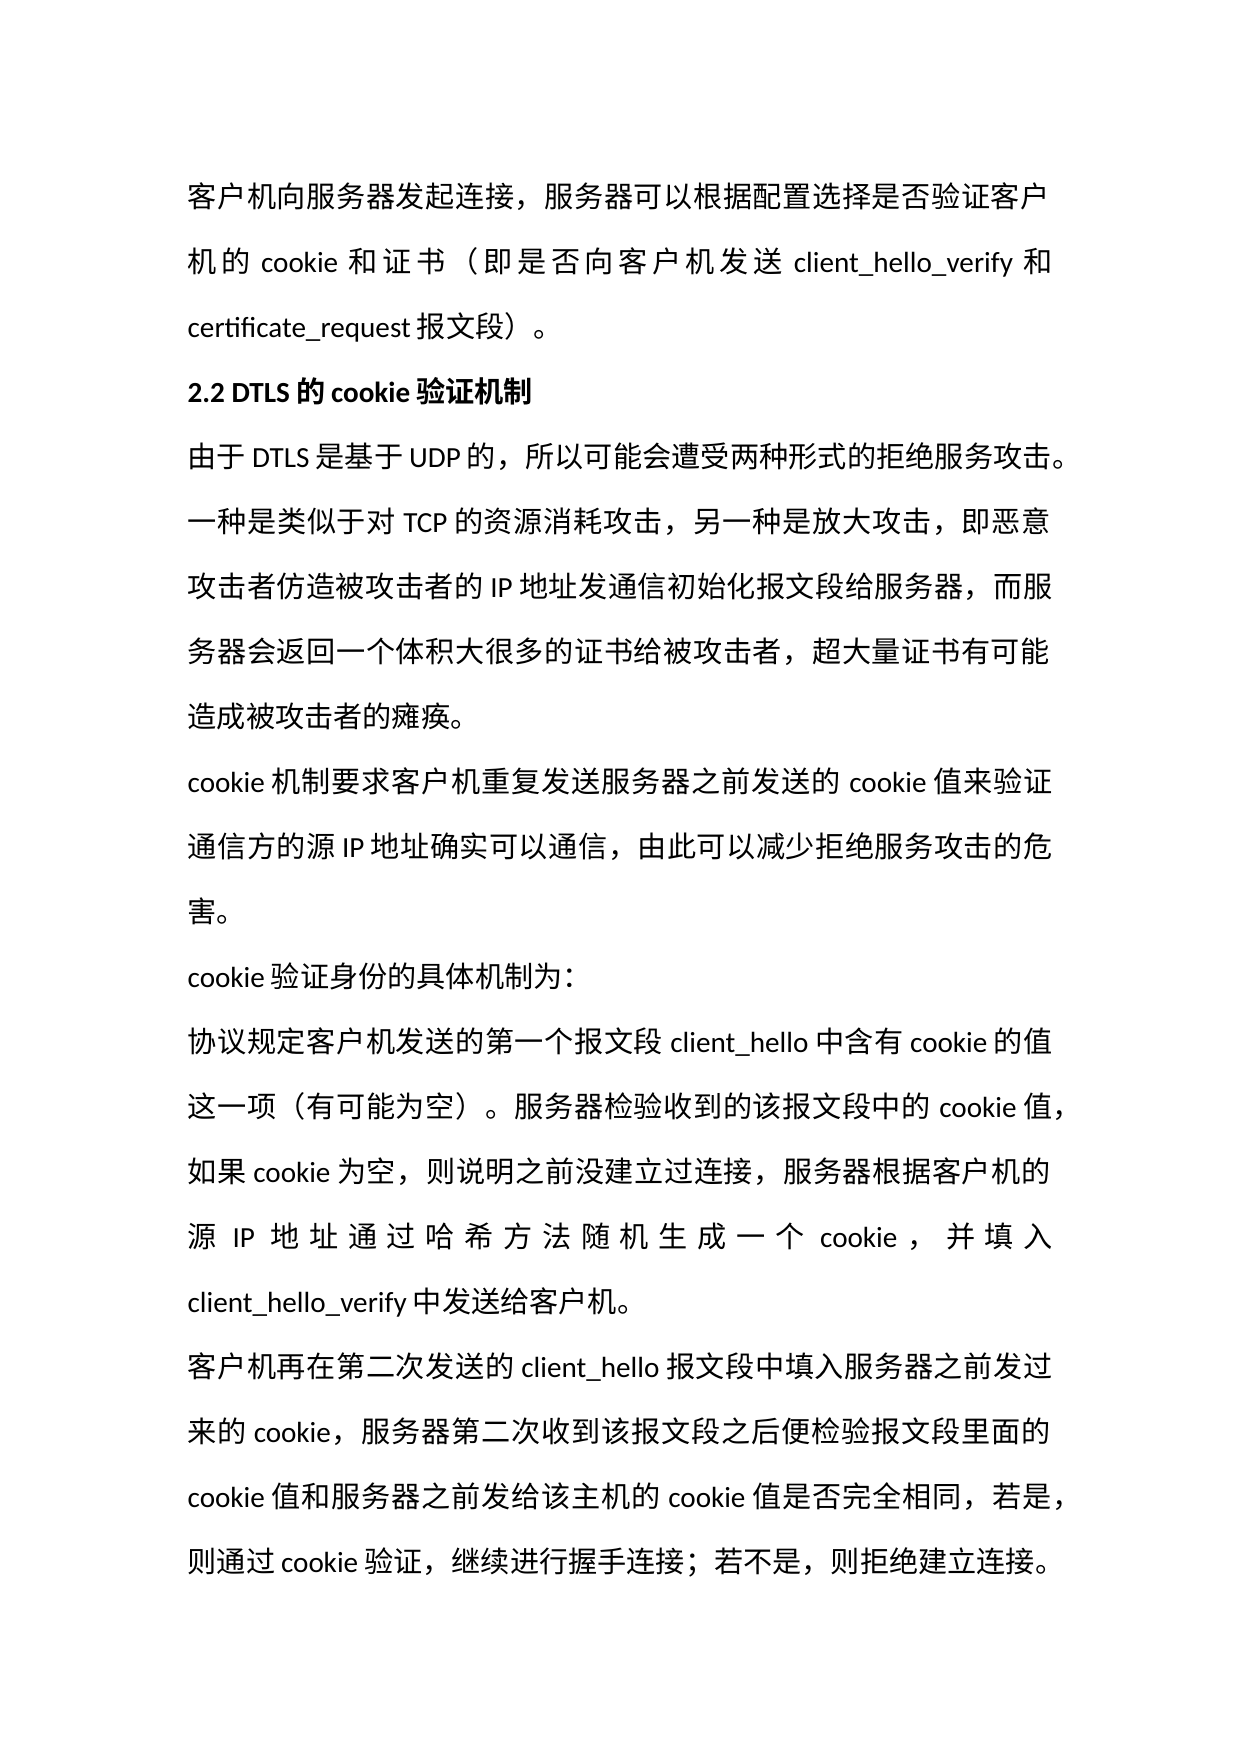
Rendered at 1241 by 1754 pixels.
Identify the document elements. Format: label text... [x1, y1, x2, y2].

text 客户机再在第二次发送的client_hello报文段中填入服务器之前发过来的cookie，服务器第二次收到该报文段之后便检验报文段里面的cookie值和服务器之前发给该主机的cookie值是否完全相同，若是，则通过cookie验证，继续进行握手连接；若不是，则拒绝建立连接。 [187, 1332, 1053, 1592]
text 由于DTLS是基于UDP的，所以可能会遭受两种形式的拒绝服务攻击。一种是类似于对TCP的资源消耗攻击，另一种是放大攻击，即恶意攻击者仿造被攻击者的IP地址发通信初始化报文段给服务器，而服务器会返回一个体积大很多的证书给被攻击者，超大量证书有可能造成被攻击者的瘫痪。 [187, 422, 1053, 747]
text 客户机向服务器发起连接，服务器可以根据配置选择是否验证客户机的cookie和证书（即是否向客户机发送client_hello_verify和certificate_request报文段）。 [187, 162, 1053, 357]
text cookie验证身份的具体机制为： [187, 942, 1053, 1007]
text 2.2 DTLS的cookie验证机制 [187, 357, 1053, 422]
text cookie机制要求客户机重复发送服务器之前发送的cookie值来验证通信方的源IP地址确实可以通信，由此可以减少拒绝服务攻击的危害。 [187, 747, 1053, 942]
text 协议规定客户机发送的第一个报文段client_hello中含有cookie的值这一项（有可能为空）。服务器检验收到的该报文段中的cookie值，如果cookie为空，则说明之前没建立过连接，服务器根据客户机的源IP地址通过哈希方法随机生成一个cookie，并填入client_hello_verify中发送给客户机。 [187, 1007, 1053, 1332]
